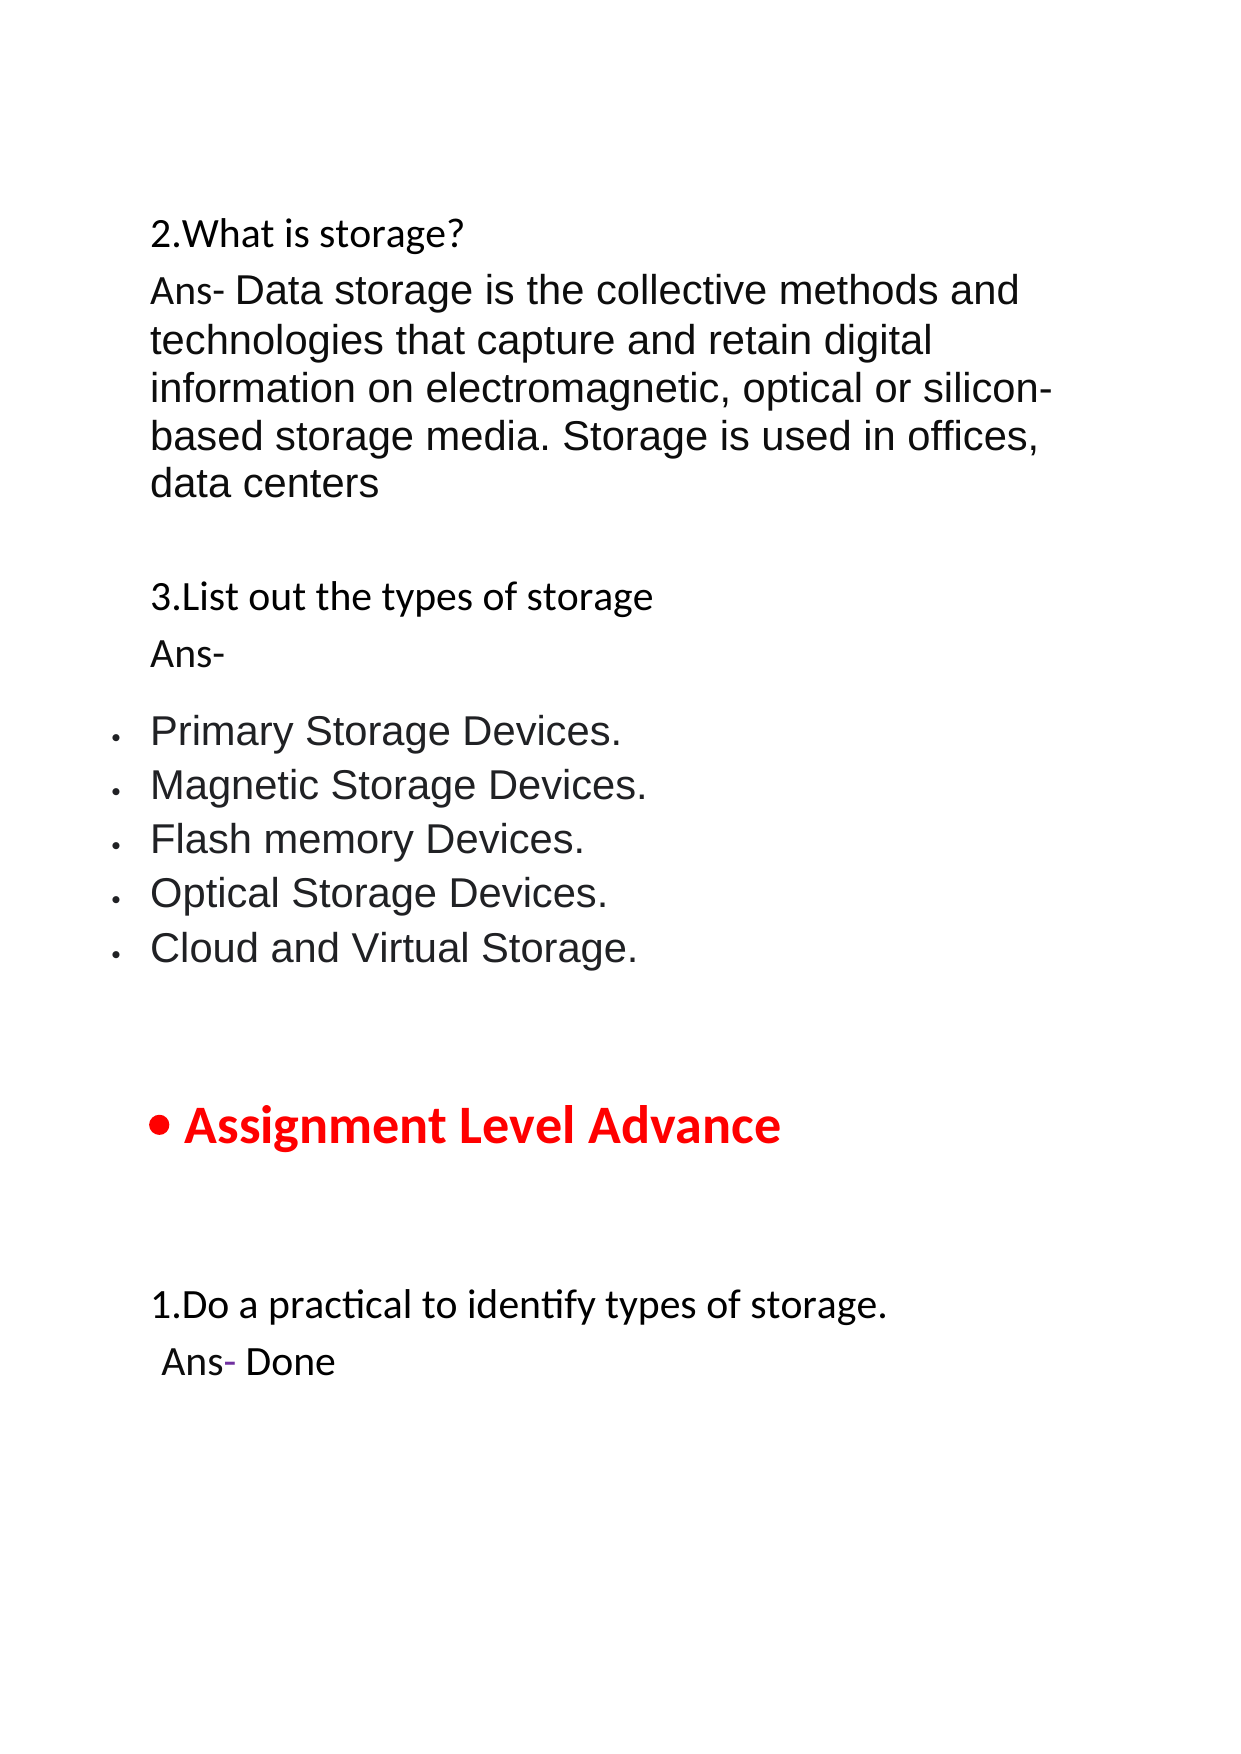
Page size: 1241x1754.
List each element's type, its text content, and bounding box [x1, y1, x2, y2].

text 2.What is storage? [150, 207, 1090, 258]
text 3.List out the types of storage [150, 570, 1090, 621]
text Ans- [150, 627, 1090, 678]
list Cloud and Virtual Storage. [112, 923, 1090, 971]
list Flash memory Devices. [112, 815, 1090, 863]
text Assignment Level Advance [150, 1091, 1090, 1157]
list Primary Storage Devices. [112, 706, 1090, 754]
list Magnetic Storage Devices. [112, 761, 1090, 808]
text 1.Do a practical to identify types of storage. [150, 1278, 1090, 1329]
text Ans- Data storage is the collective methods and technologies that capture and retain digital information on electromagnetic, optical or silicon-based storage media. Storage is used in offices, data centers [150, 264, 1090, 507]
list Optical Storage Devices. [112, 869, 1090, 917]
text Ans- Done [161, 1335, 1090, 1386]
